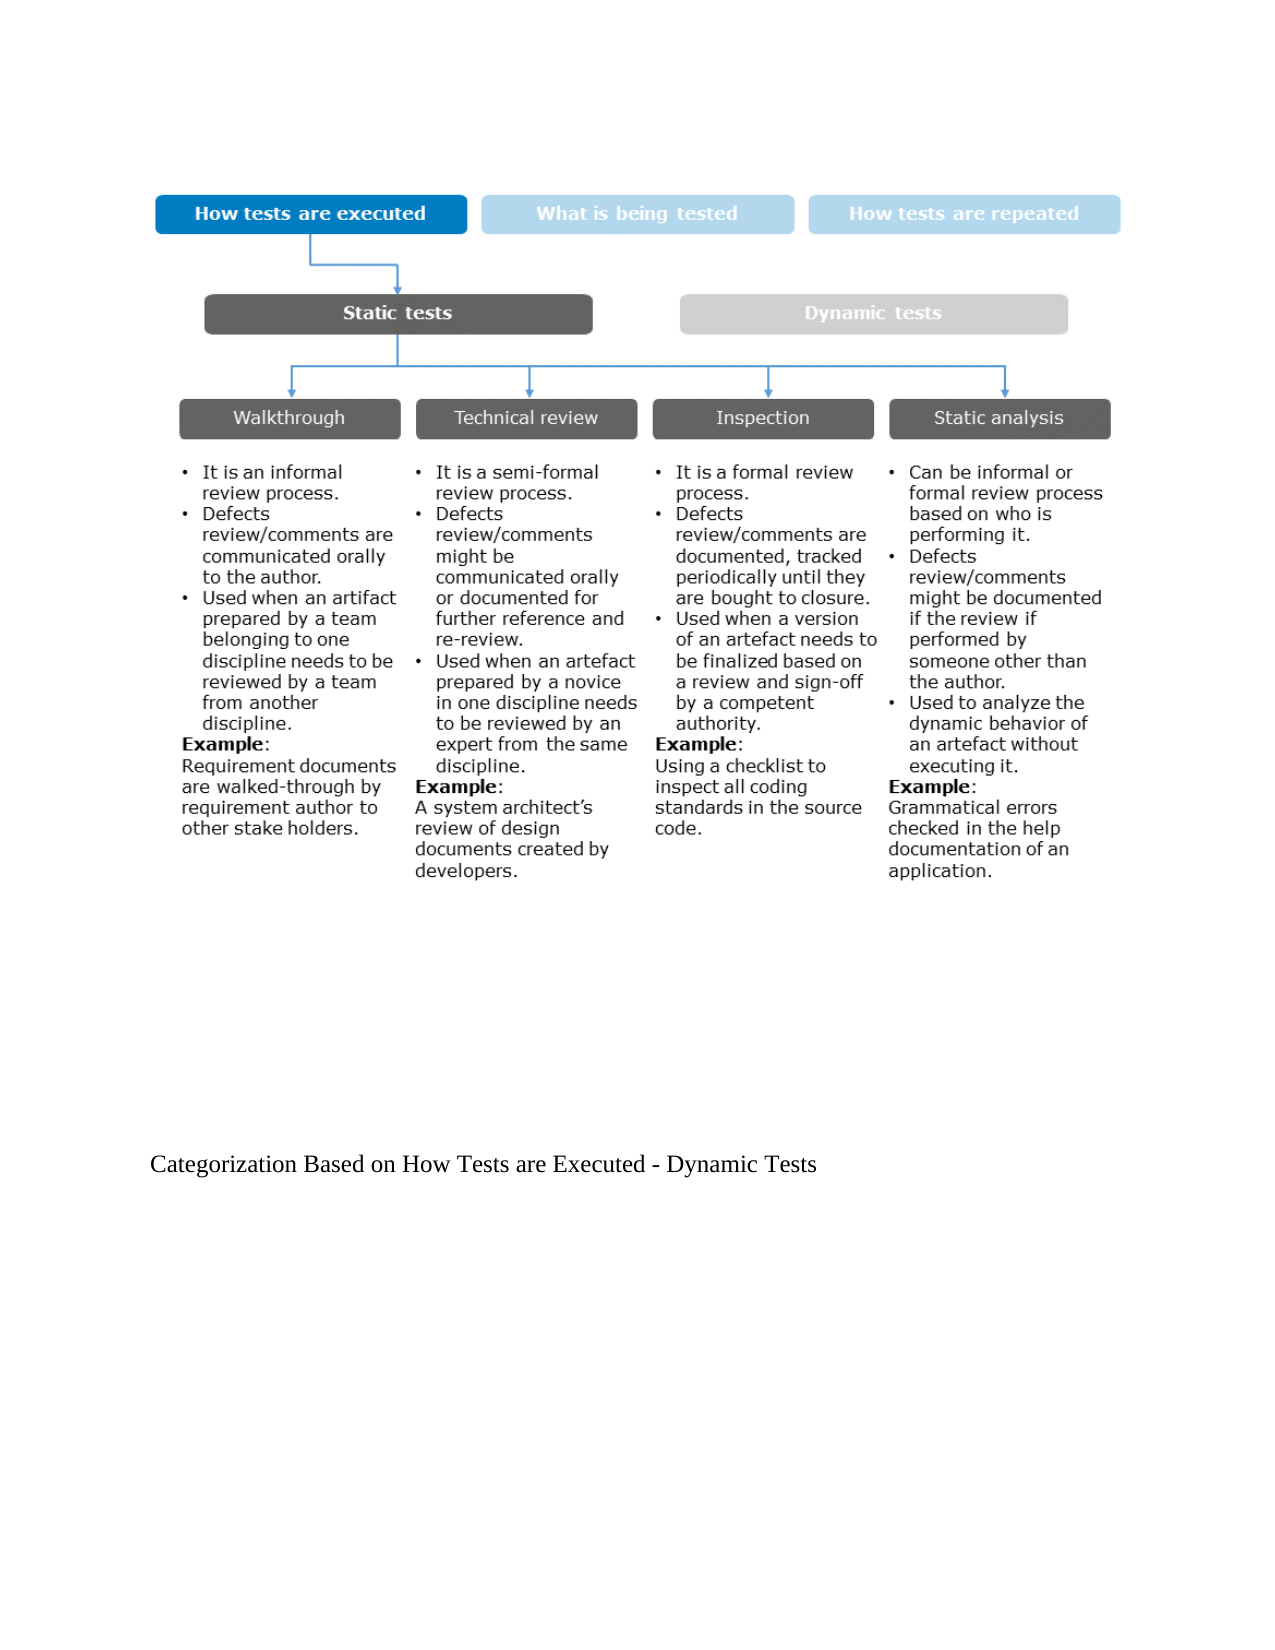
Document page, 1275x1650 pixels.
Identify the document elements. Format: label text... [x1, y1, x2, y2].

picture [150, 150, 1125, 1125]
text Categorization Based on How Tests are Executed - Dynamic Tests [150, 1149, 1125, 1178]
